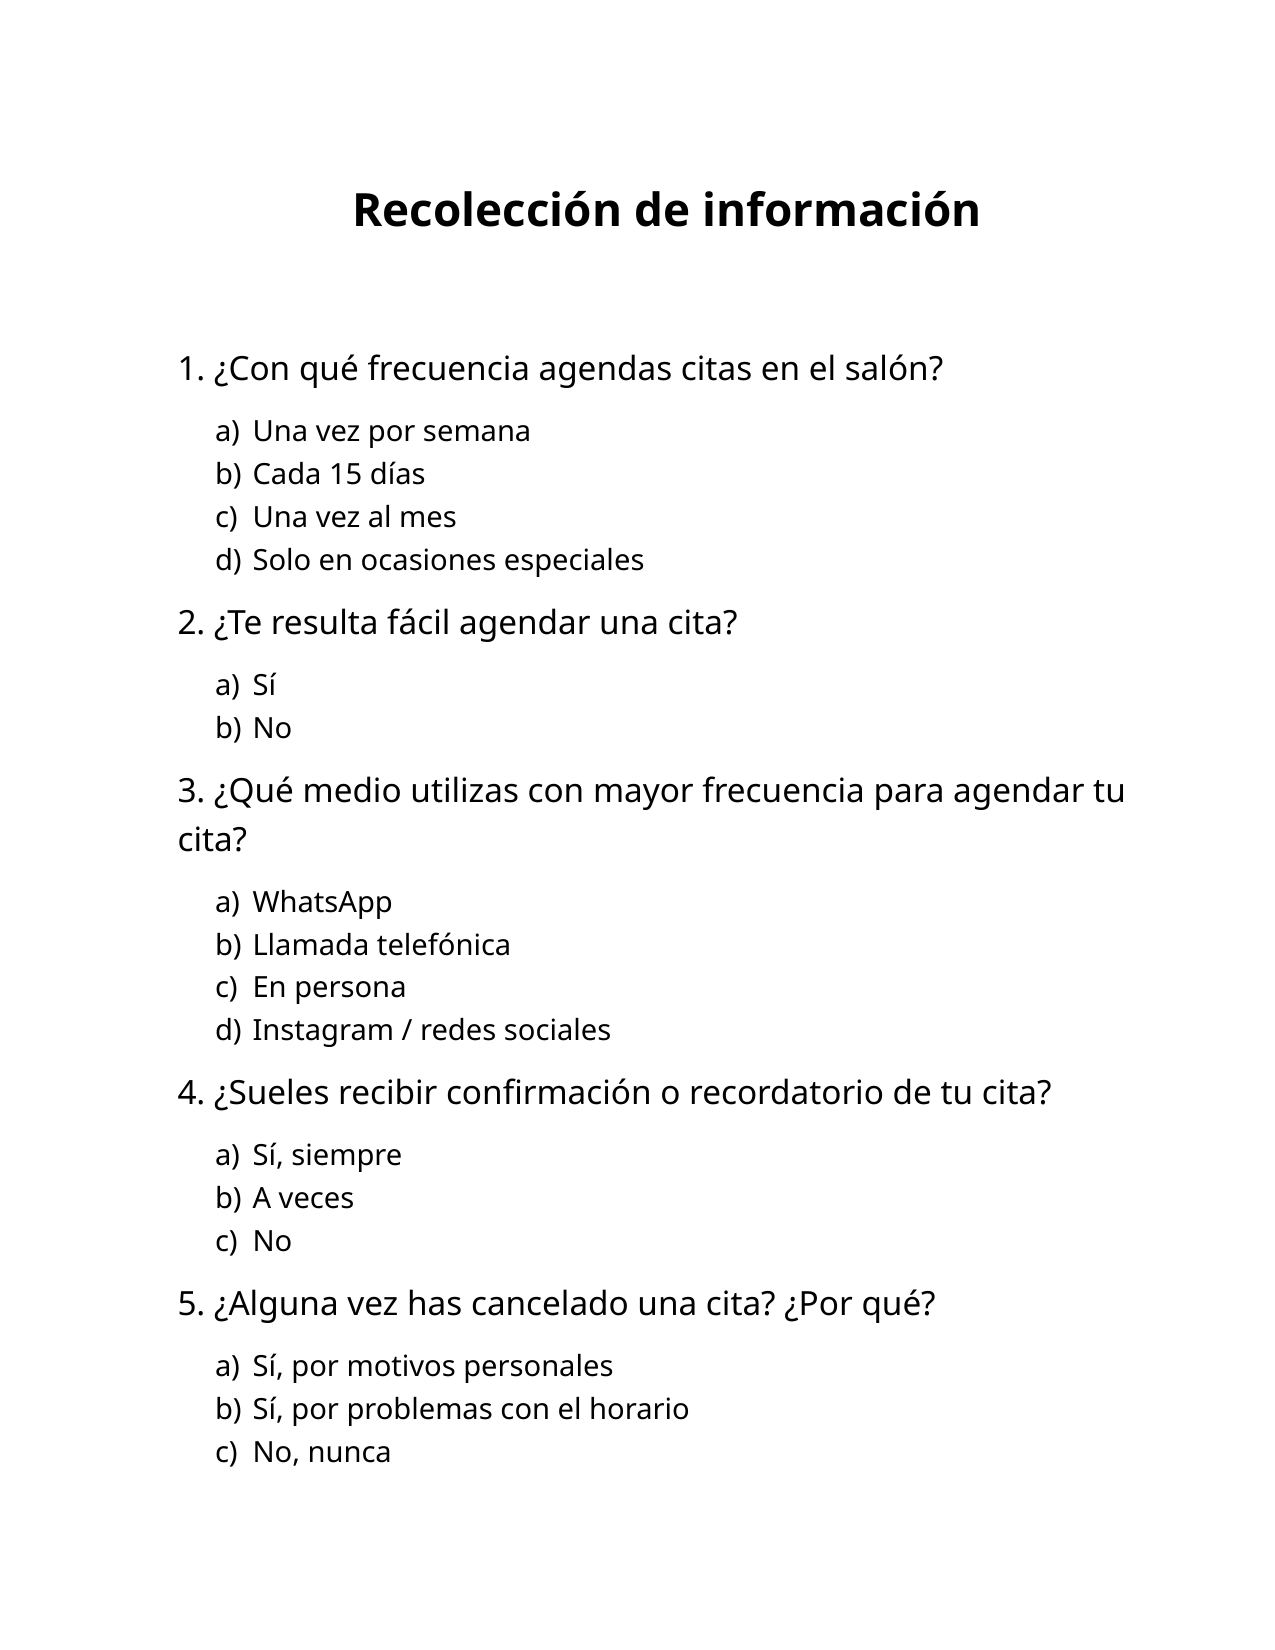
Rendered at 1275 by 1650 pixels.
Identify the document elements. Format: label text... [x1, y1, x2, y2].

list No [215, 707, 1157, 747]
list Sí, por motivos personales [215, 1345, 1157, 1385]
text 5. ¿Alguna vez has cancelado una cita? ¿Por qué? [177, 1280, 1157, 1325]
text 1. ¿Con qué frecuencia agendas citas en el salón? [177, 345, 1157, 391]
list Cada 15 días [215, 453, 1157, 493]
list Solo en ocasiones especiales [215, 539, 1157, 579]
text 3. ¿Qué medio utilizas con mayor frecuencia para agendar tu cita? [177, 767, 1157, 861]
list Sí [215, 664, 1157, 704]
text Recolección de información [177, 177, 1157, 239]
list Instagram / redes sociales [215, 1009, 1157, 1049]
list En persona [215, 967, 1157, 1006]
list Sí, siempre [215, 1135, 1157, 1174]
list WhatsApp [215, 881, 1157, 921]
list No [215, 1220, 1157, 1260]
list A veces [215, 1177, 1157, 1217]
text 4. ¿Sueles recibir confirmación o recordatorio de tu cita? [177, 1069, 1157, 1114]
list Una vez por semana [215, 411, 1157, 450]
list No, nunca [215, 1431, 1157, 1471]
list Sí, por problemas con el horario [215, 1388, 1157, 1428]
list Llamada telefónica [215, 924, 1157, 964]
text 2. ¿Te resulta fácil agendar una cita? [177, 599, 1157, 644]
list Una vez al mes [215, 496, 1157, 536]
